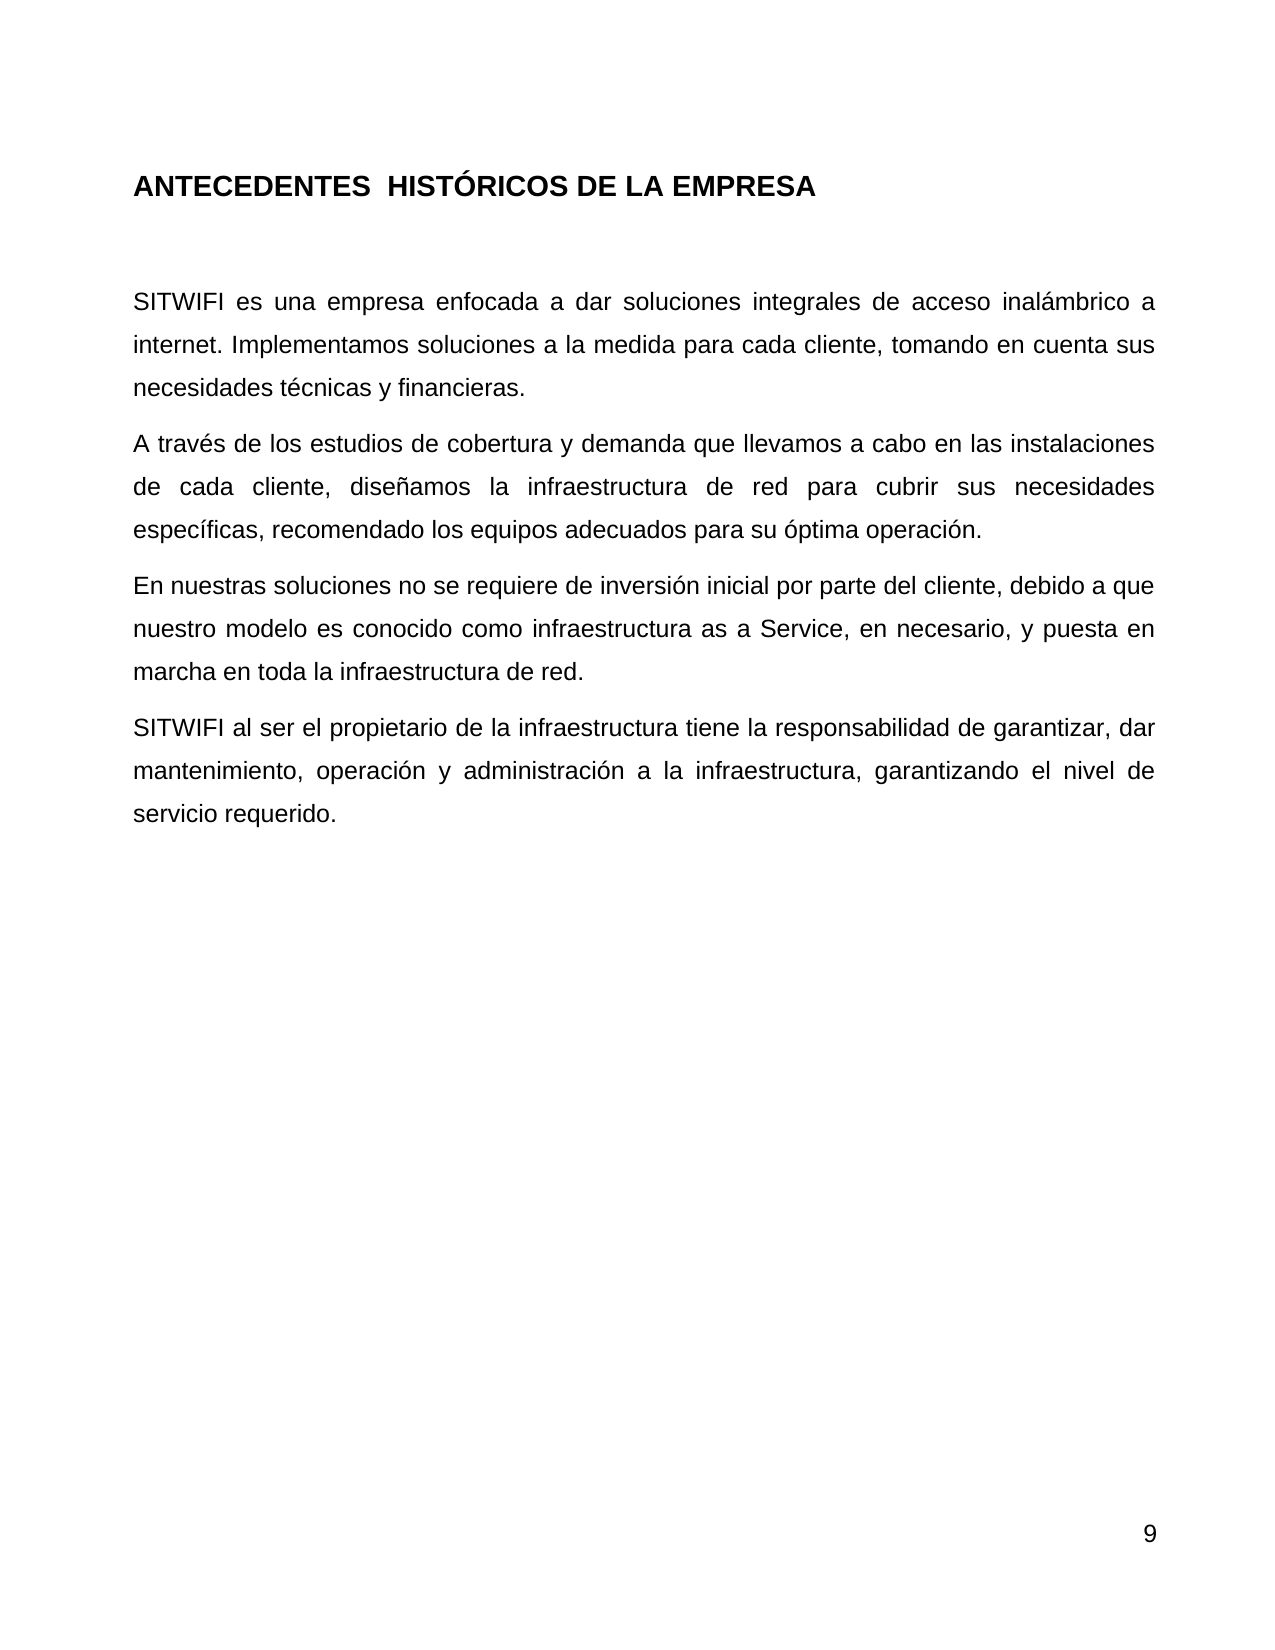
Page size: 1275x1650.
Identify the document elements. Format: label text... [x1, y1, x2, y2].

list ANTECEDENTES HISTÓRICOS DE LA EMPRESA [133, 168, 1157, 202]
text En nuestras soluciones no se requiere de inversión inicial por parte del cliente, debido a que nuestro modelo es conocido como infraestructura as a Service, en necesario, y puesta en marcha en toda la infraestructura de red. [133, 571, 1157, 686]
text SITWIFI es una empresa enfocada a dar soluciones integrales de acceso inalámbrico a internet. Implementamos soluciones a la medida para cada cliente, tomando en cuenta sus necesidades técnicas y financieras. [133, 287, 1157, 402]
text SITWIFI al ser el propietario de la infraestructura tiene la responsabilidad de garantizar, dar mantenimiento, operación y administración a la infraestructura, garantizando el nivel de servicio requerido. [133, 713, 1157, 828]
text A través de los estudios de cobertura y demanda que llevamos a cabo en las instalaciones de cada cliente, diseñamos la infraestructura de red para cubrir sus necesidades específicas, recomendado los equipos adecuados para su óptima operación. [133, 429, 1157, 544]
